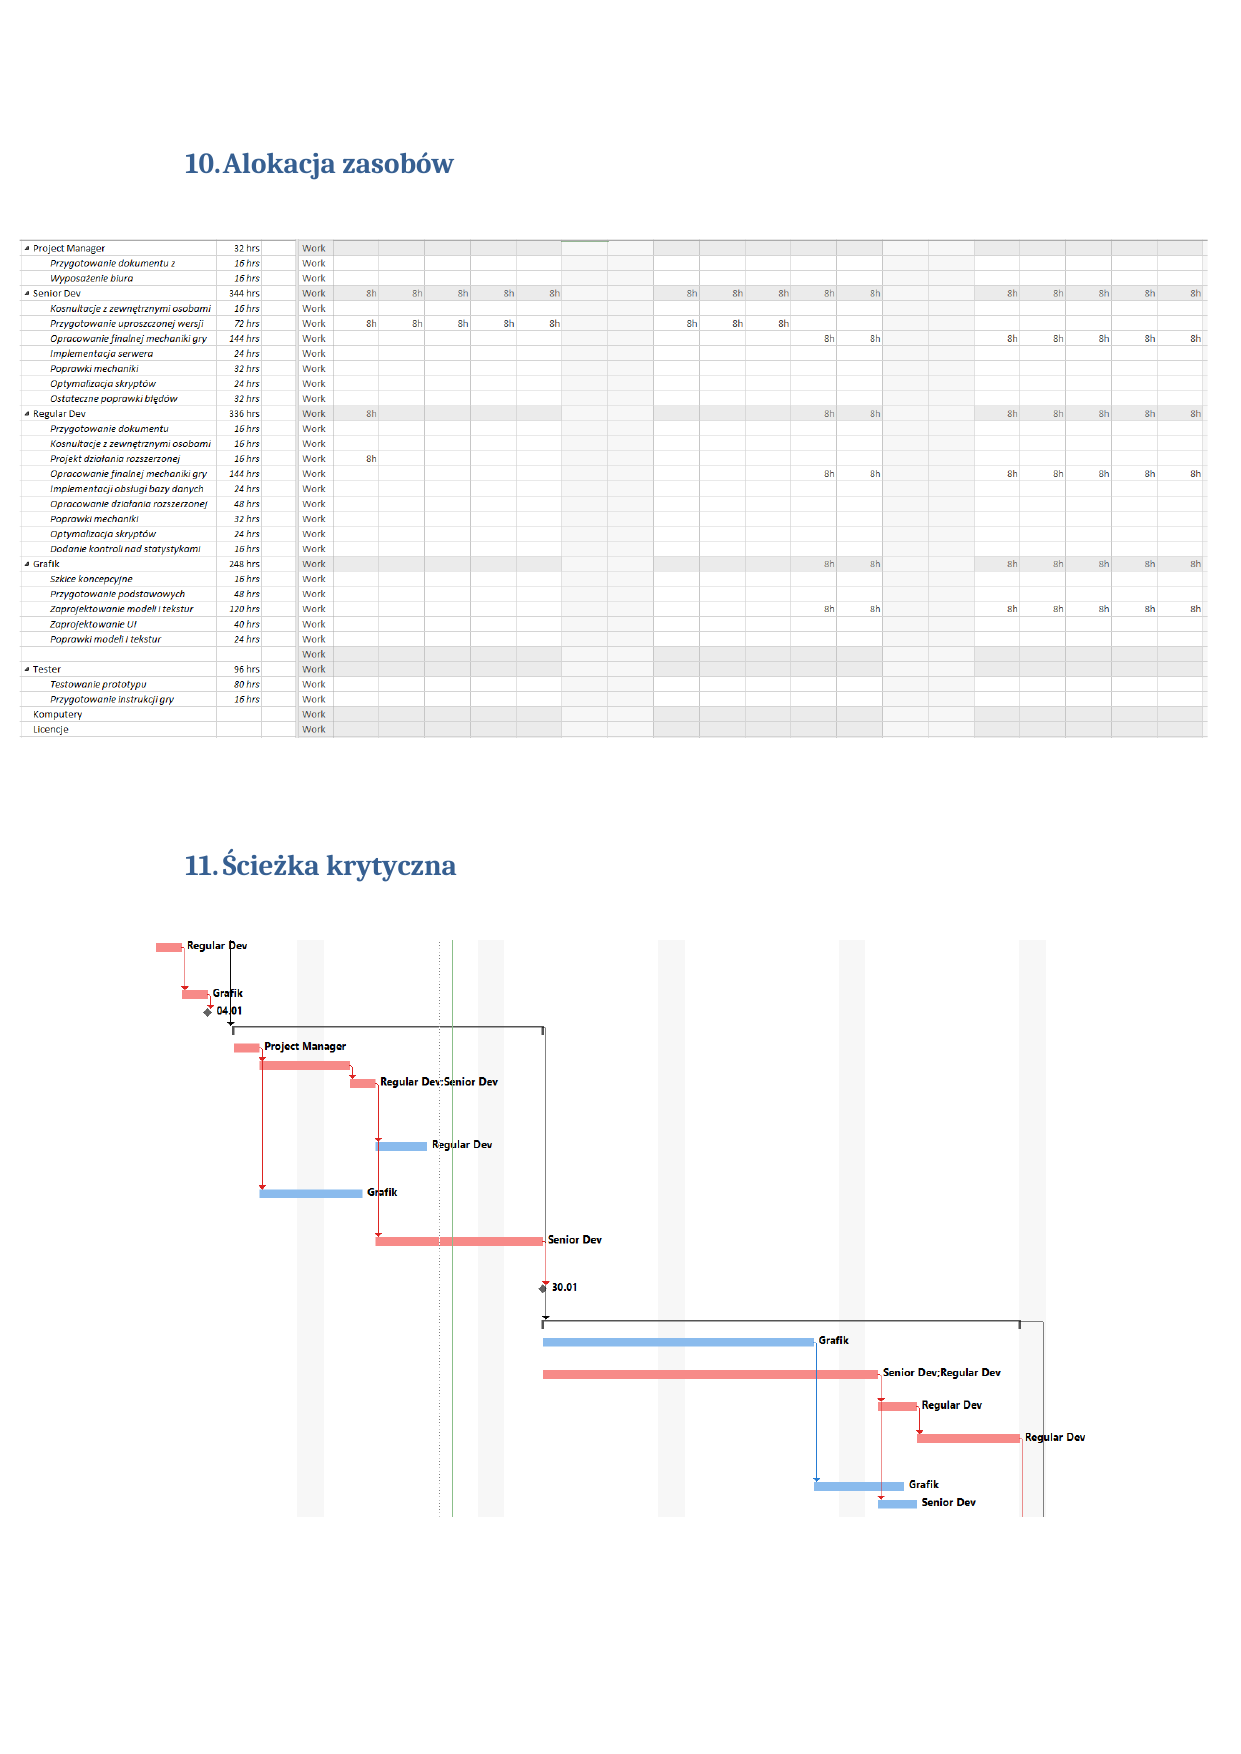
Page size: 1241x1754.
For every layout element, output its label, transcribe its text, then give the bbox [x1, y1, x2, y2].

subtitle Ścieżka krytyczna [185, 849, 1093, 882]
picture [19, 239, 1208, 738]
subtitle Alokacja zasobów [185, 148, 1093, 181]
picture [147, 940, 1093, 1517]
